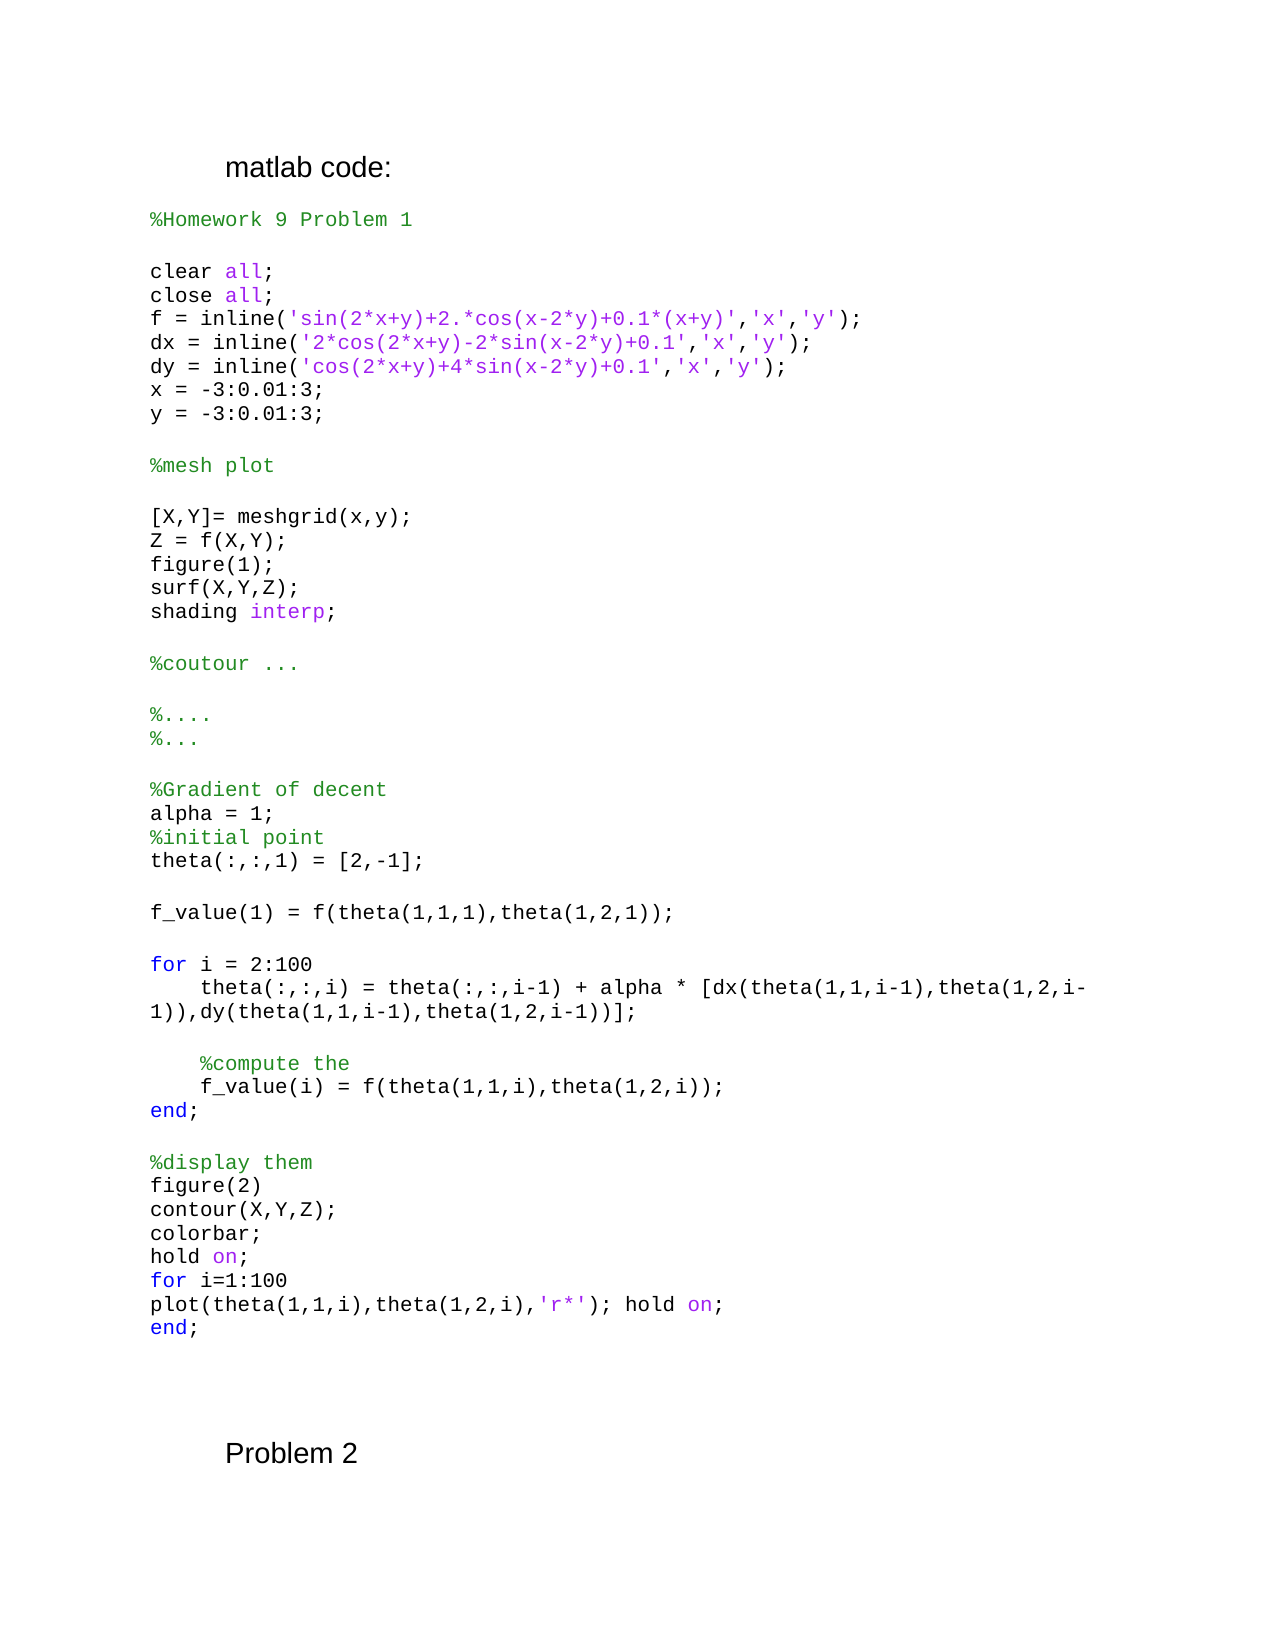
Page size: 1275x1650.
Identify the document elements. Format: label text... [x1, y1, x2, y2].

text hold on; [150, 1246, 1125, 1270]
text %Gradient of decent [150, 779, 1125, 803]
text plot(theta(1,1,i),theta(1,2,i),'r*'); hold on; [150, 1293, 1125, 1317]
text y = -3:0.01:3; [150, 403, 1125, 427]
text for i = 2:100 [150, 954, 1125, 977]
text %Homework 9 Problem 1 [150, 209, 1125, 233]
text [X,Y]= meshgrid(x,y); [150, 506, 1125, 530]
text end; [150, 1317, 1125, 1341]
text surf(X,Y,Z); [150, 577, 1125, 601]
text colorbar; [150, 1223, 1125, 1246]
text theta(:,:,i) = theta(:,:,i-1) + alpha * [dx(theta(1,1,i-1),theta(1,2,i-1)),dy(theta(1,1,i-1),theta(1,2,i-1))]; [150, 977, 1125, 1025]
text f_value(i) = f(theta(1,1,i),theta(1,2,i)); [150, 1076, 1125, 1100]
text figure(2) [150, 1175, 1125, 1199]
text %.... [150, 704, 1125, 728]
text x = -3:0.01:3; [150, 379, 1125, 403]
text %compute the [150, 1053, 1125, 1076]
text alpha = 1; [150, 803, 1125, 827]
text %display them [150, 1152, 1125, 1175]
text f = inline('sin(2*x+y)+2.*cos(x-2*y)+0.1*(x+y)','x','y'); [150, 308, 1125, 332]
text %coutour ... [150, 652, 1125, 676]
text %... [150, 728, 1125, 751]
text close all; [150, 285, 1125, 308]
text shading interp; [150, 601, 1125, 624]
text %mesh plot [150, 454, 1125, 478]
text theta(:,:,1) = [2,-1]; [150, 850, 1125, 874]
text clear all; [150, 261, 1125, 285]
list Problem 2 [225, 1436, 1125, 1469]
text dx = inline('2*cos(2*x+y)-2*sin(x-2*y)+0.1','x','y'); [150, 332, 1125, 356]
list matlab code: [225, 150, 1125, 183]
text dy = inline('cos(2*x+y)+4*sin(x-2*y)+0.1','x','y'); [150, 356, 1125, 379]
text figure(1); [150, 553, 1125, 577]
text contour(X,Y,Z); [150, 1199, 1125, 1223]
text %initial point [150, 827, 1125, 850]
text f_value(1) = f(theta(1,1,1),theta(1,2,1)); [150, 902, 1125, 926]
text Z = f(X,Y); [150, 530, 1125, 553]
text for i=1:100 [150, 1270, 1125, 1293]
text end; [150, 1100, 1125, 1124]
